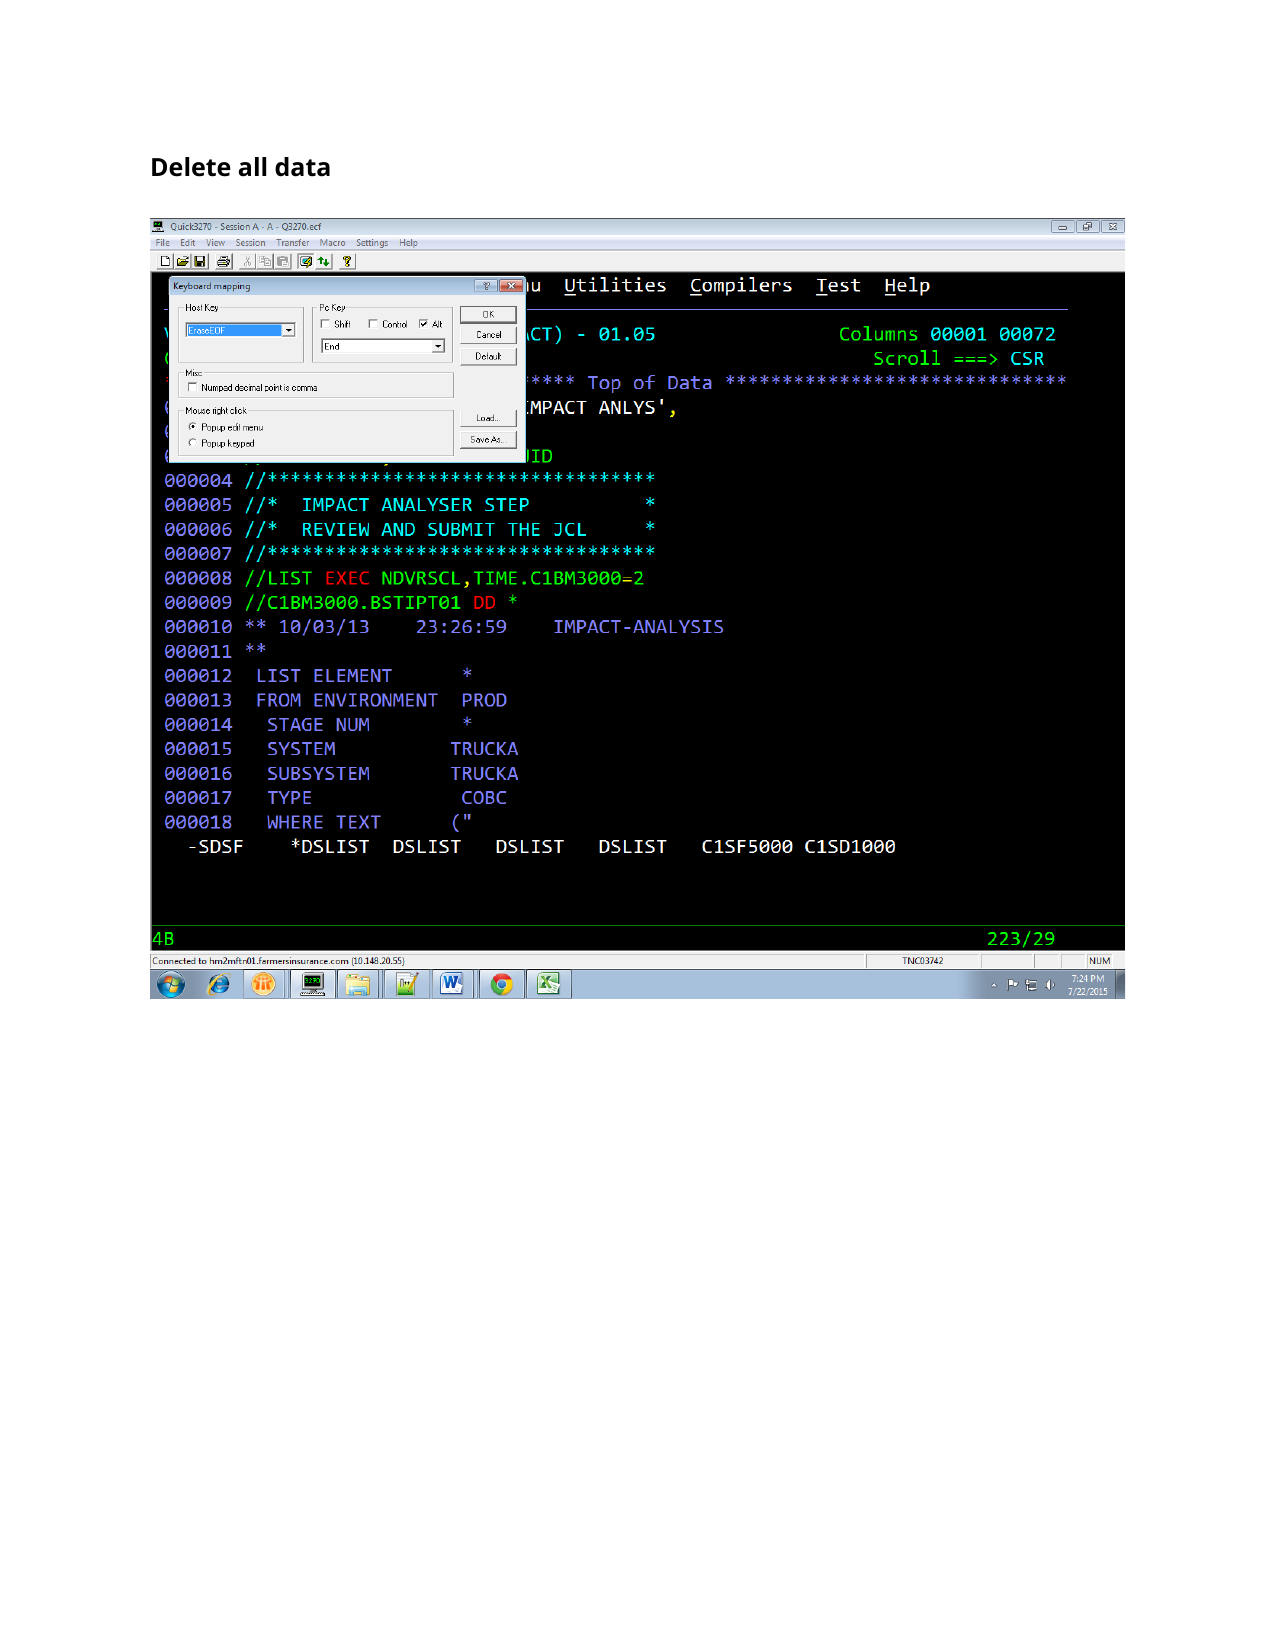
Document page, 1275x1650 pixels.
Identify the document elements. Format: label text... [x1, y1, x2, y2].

picture [150, 218, 1125, 999]
text Delete all data [150, 150, 1125, 184]
